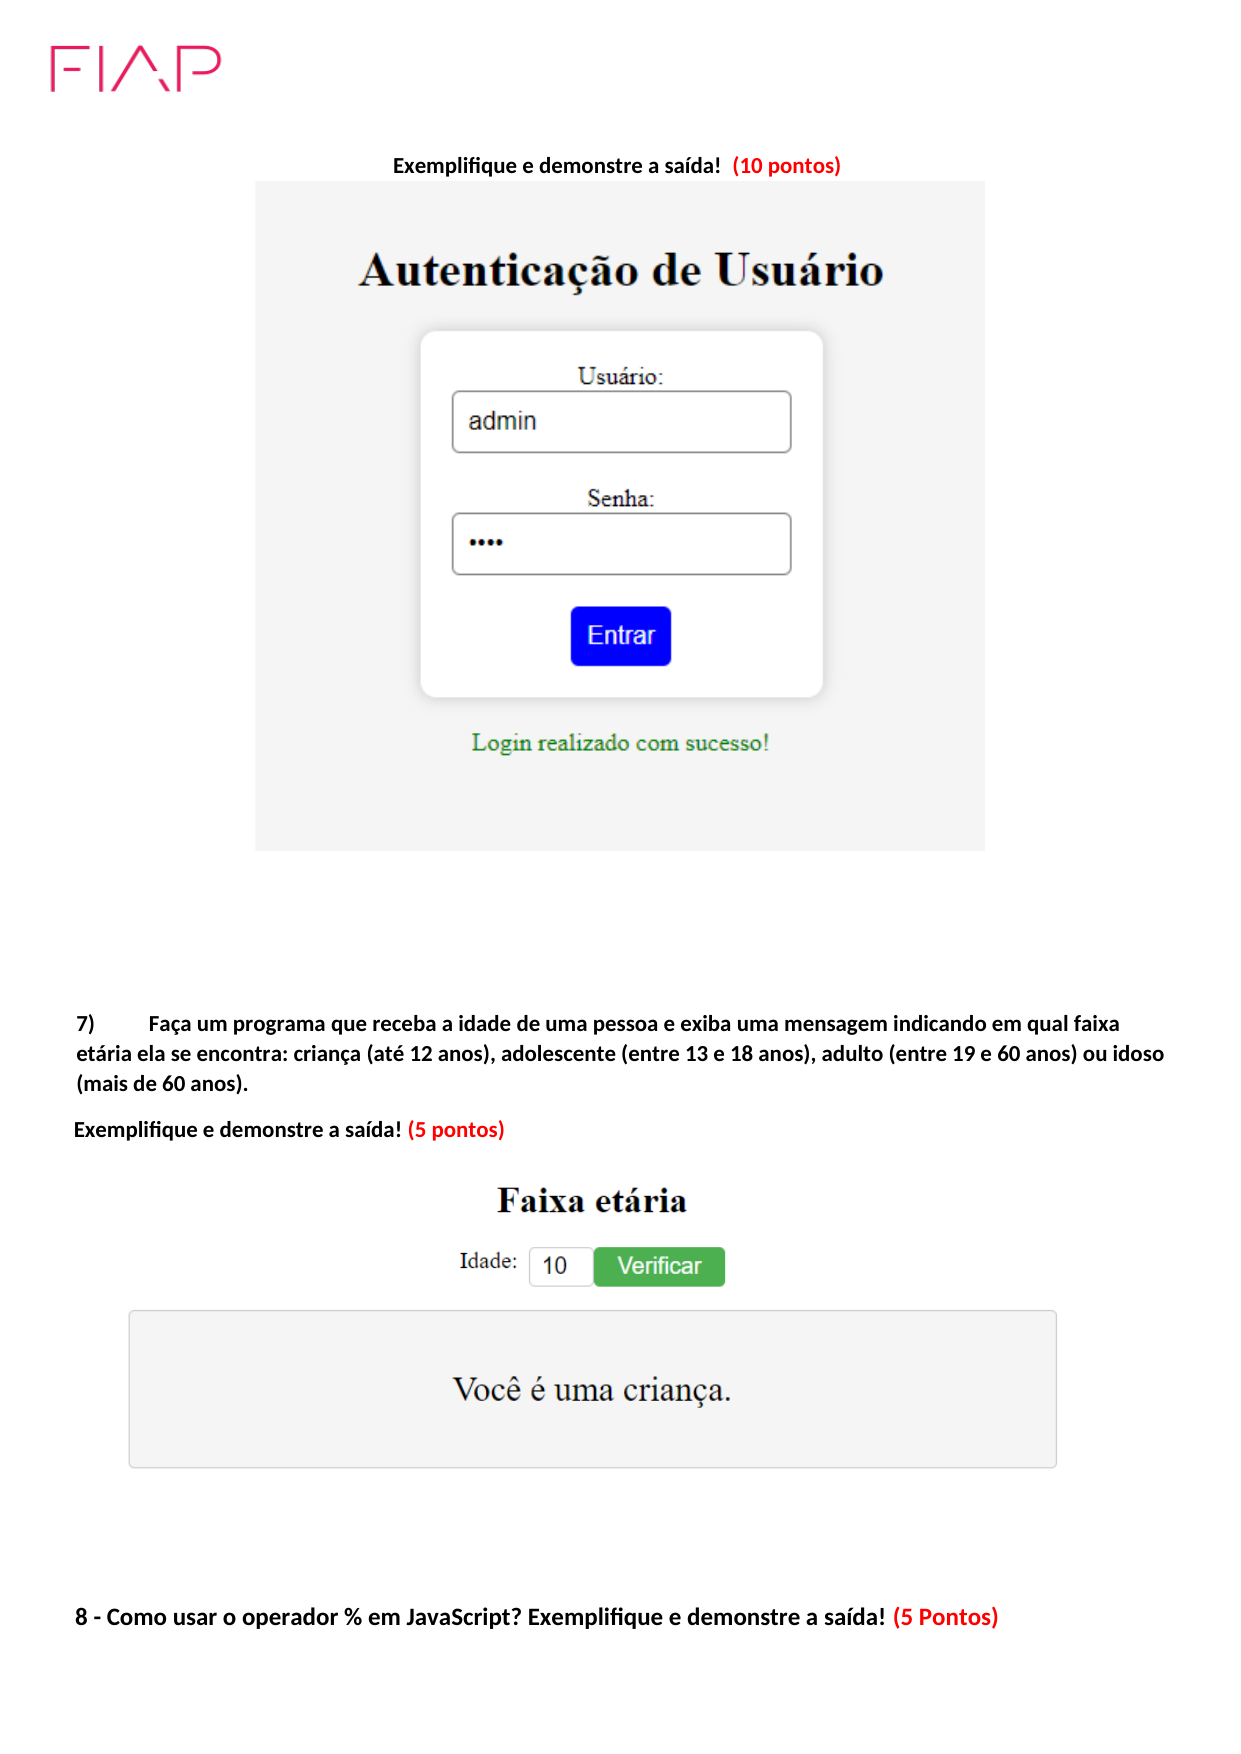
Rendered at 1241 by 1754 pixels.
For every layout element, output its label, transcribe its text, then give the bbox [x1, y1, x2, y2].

text Exemplifique e demonstre a saída! (5 pontos) [73, 1116, 1166, 1143]
text 8 - Como usar o operador % em JavaScript? Exemplifique e demonstre a saída! (5 Pontos) [75, 1601, 1166, 1631]
picture [255, 181, 985, 851]
list Faça um programa que receba a idade de uma pessoa e exiba uma mensagem indicando em qual faixa etária ela se encontra: criança (até 12 anos), adolescente (entre 13 e 18 anos), adulto (entre 19 e 60 anos) ou idoso (mais de 60 anos). [76, 1009, 1166, 1097]
picture [31, 0, 241, 140]
picture [73, 1162, 1165, 1536]
